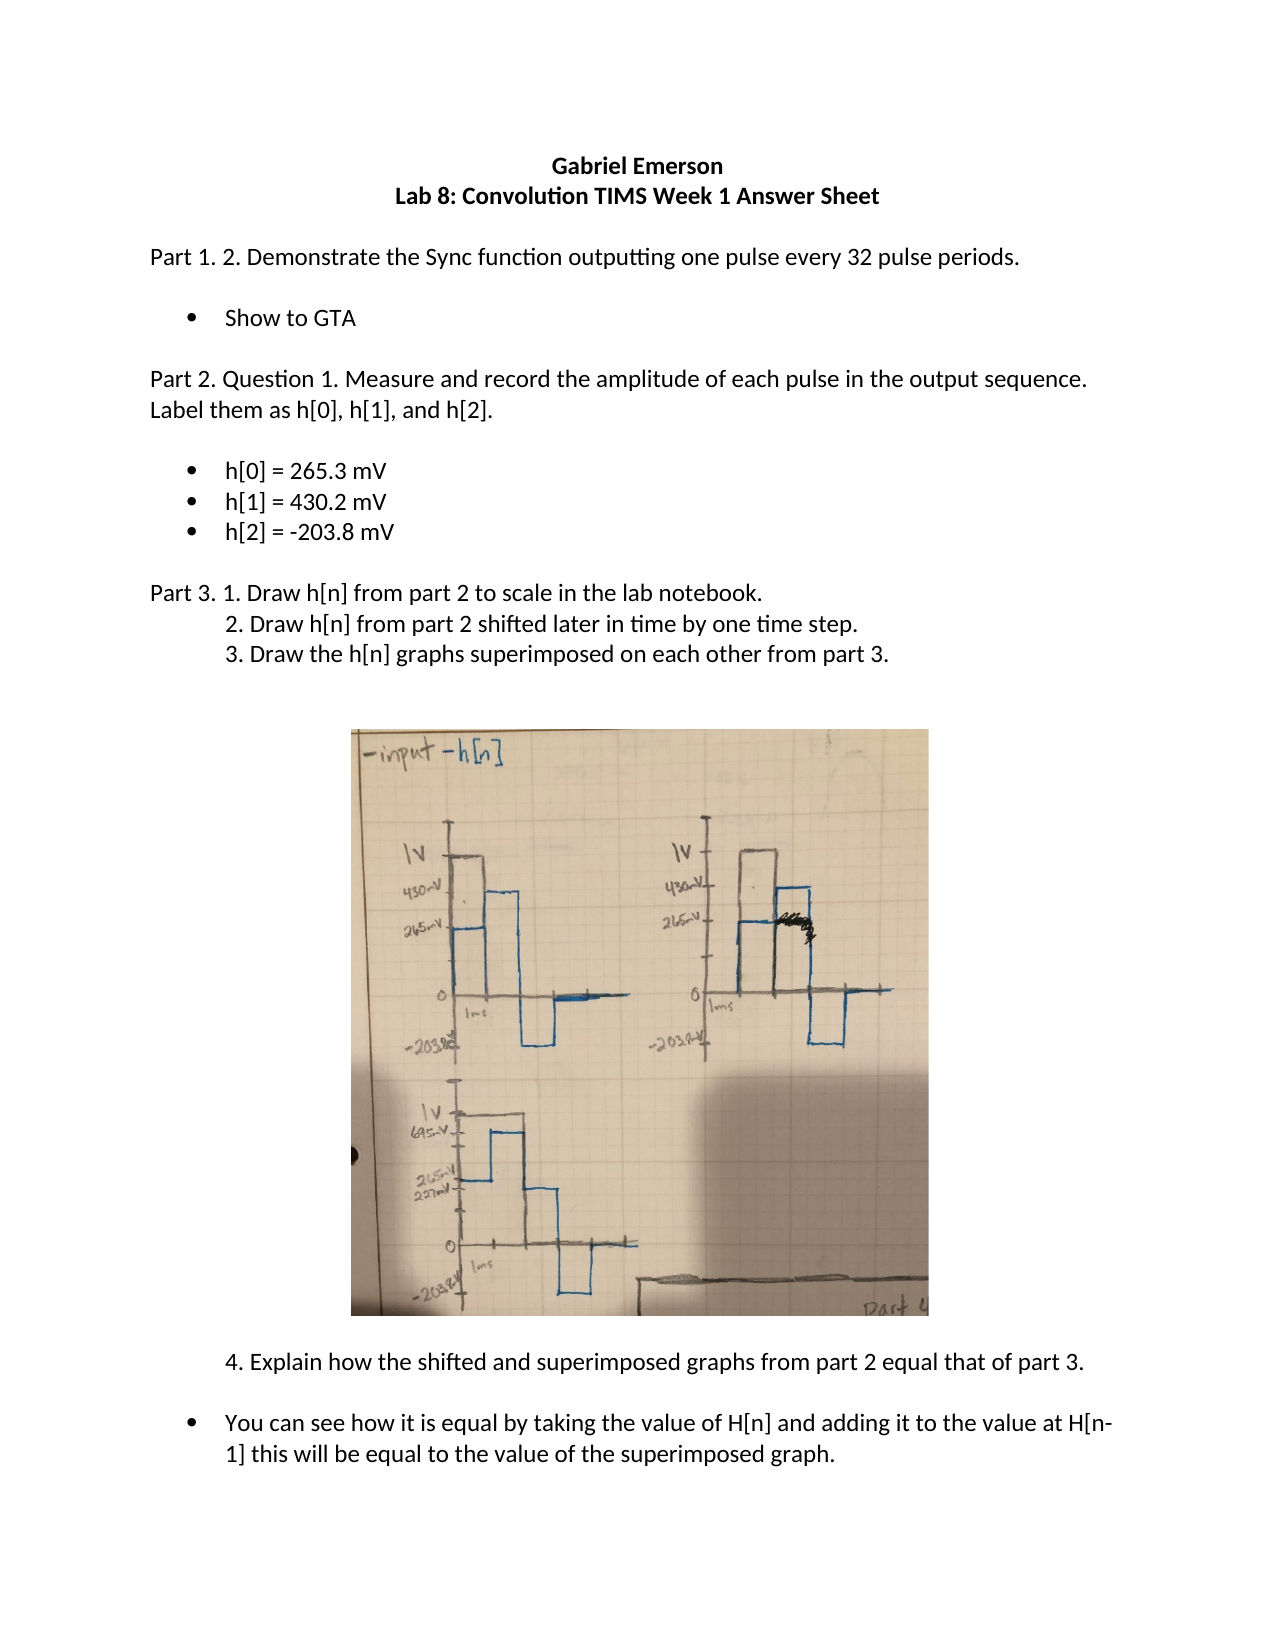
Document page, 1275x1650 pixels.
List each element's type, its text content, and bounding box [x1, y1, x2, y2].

text Part 1. 2. Demonstrate the Sync function outputting one pulse every 32 pulse periods. [150, 242, 1125, 272]
text 4. Explain how the shifted and superimposed graphs from part 2 equal that of part 3. [150, 1346, 1125, 1377]
list You can see how it is equal by taking the value of H[n] and adding it to the value at H[n-1] this will be equal to the value of the superimposed graph. [187, 1407, 1125, 1468]
list Show to GTA [187, 303, 1125, 333]
text Part 2. Question 1. Measure and record the amplitude of each pulse in the output sequence. Label them as h[0], h[1], and h[2]. [150, 364, 1125, 425]
text 2. Draw h[n] from part 2 shifted later in time by one time step. [150, 608, 1125, 638]
picture [351, 729, 929, 1316]
text Gabriel Emerson [150, 150, 1125, 181]
text Lab 8: Convolution TIMS Week 1 Answer Sheet [150, 181, 1125, 211]
list h[1] = 430.2 mV [187, 486, 1125, 516]
text 3. Draw the h[n] graphs superimposed on each other from part 3. [150, 638, 1125, 669]
list h[2] = -203.8 mV [187, 516, 1125, 547]
text Part 3. 1. Draw h[n] from part 2 to scale in the lab notebook. [150, 577, 1125, 608]
list h[0] = 265.3 mV [187, 455, 1125, 486]
